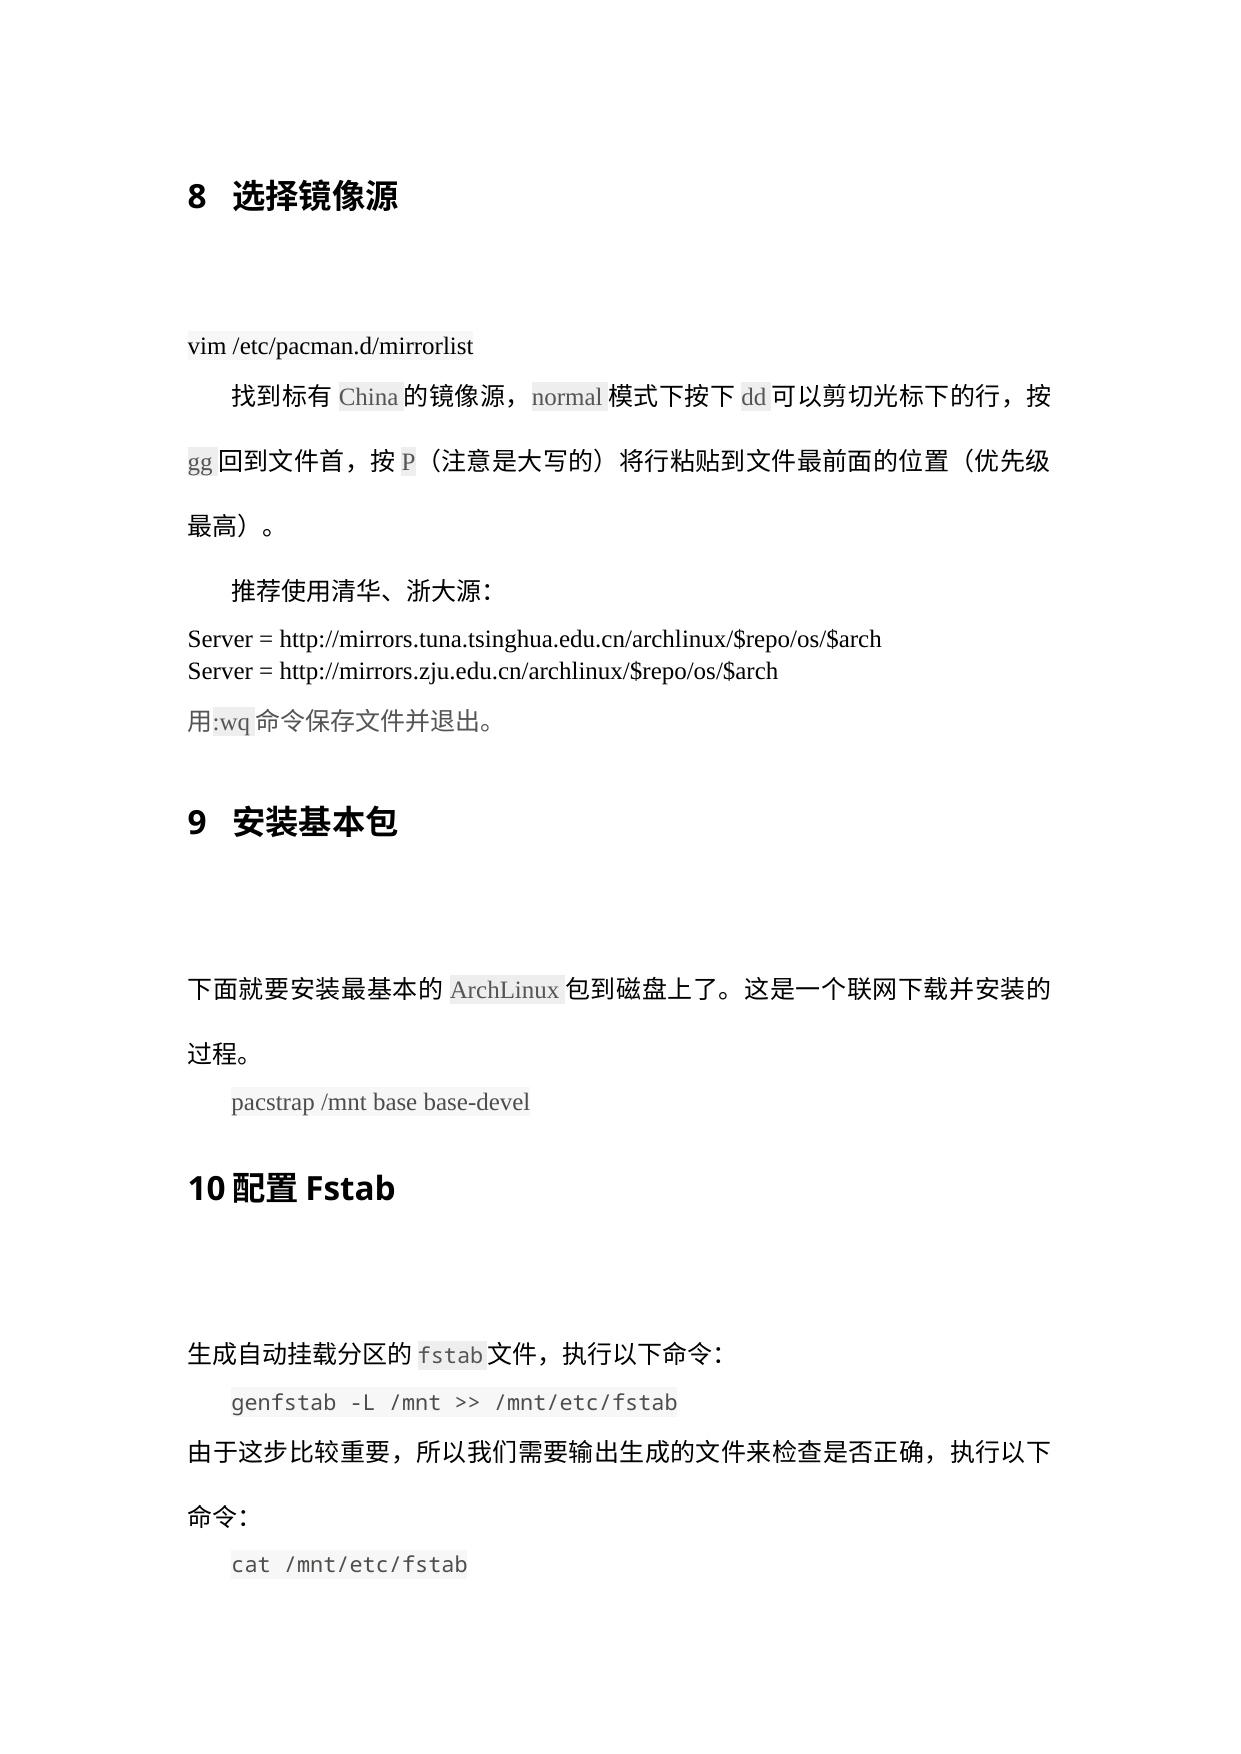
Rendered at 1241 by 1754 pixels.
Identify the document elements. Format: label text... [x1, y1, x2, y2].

text Server = http://mirrors.tuna.tsinghua.edu.cn/archlinux/$repo/os/$arch [187, 622, 1053, 654]
text Server = http://mirrors.zju.edu.cn/archlinux/$repo/os/$arch [187, 654, 1053, 687]
text pacstrap /mnt base base-devel [187, 1085, 1053, 1118]
text 生成自动挂载分区的fstab文件，执行以下命令： [187, 1321, 1053, 1386]
text 推荐使用清华、浙大源： [187, 557, 1053, 622]
subtitle 配置Fstab [187, 1153, 1053, 1218]
text 用:wq命令保存文件并退出。 [187, 687, 1053, 752]
subtitle 选择镜像源 [187, 162, 1053, 227]
text vim /etc/pacman.d/mirrorlist [187, 329, 1053, 362]
text cat /mnt/etc/fstab [187, 1548, 1053, 1581]
text 找到标有China的镜像源，normal模式下按下dd可以剪切光标下的行，按gg回到文件首，按P（注意是大写的）将行粘贴到文件最前面的位置（优先级最高）。 [187, 362, 1053, 557]
subtitle 安装基本包 [187, 787, 1053, 852]
text genfstab -L /mnt >> /mnt/etc/fstab [187, 1386, 1053, 1418]
text 下面就要安装最基本的ArchLinux包到磁盘上了。这是一个联网下载并安装的过程。 [187, 955, 1053, 1085]
text 由于这步比较重要，所以我们需要输出生成的文件来检查是否正确，执行以下命令： [187, 1418, 1053, 1548]
